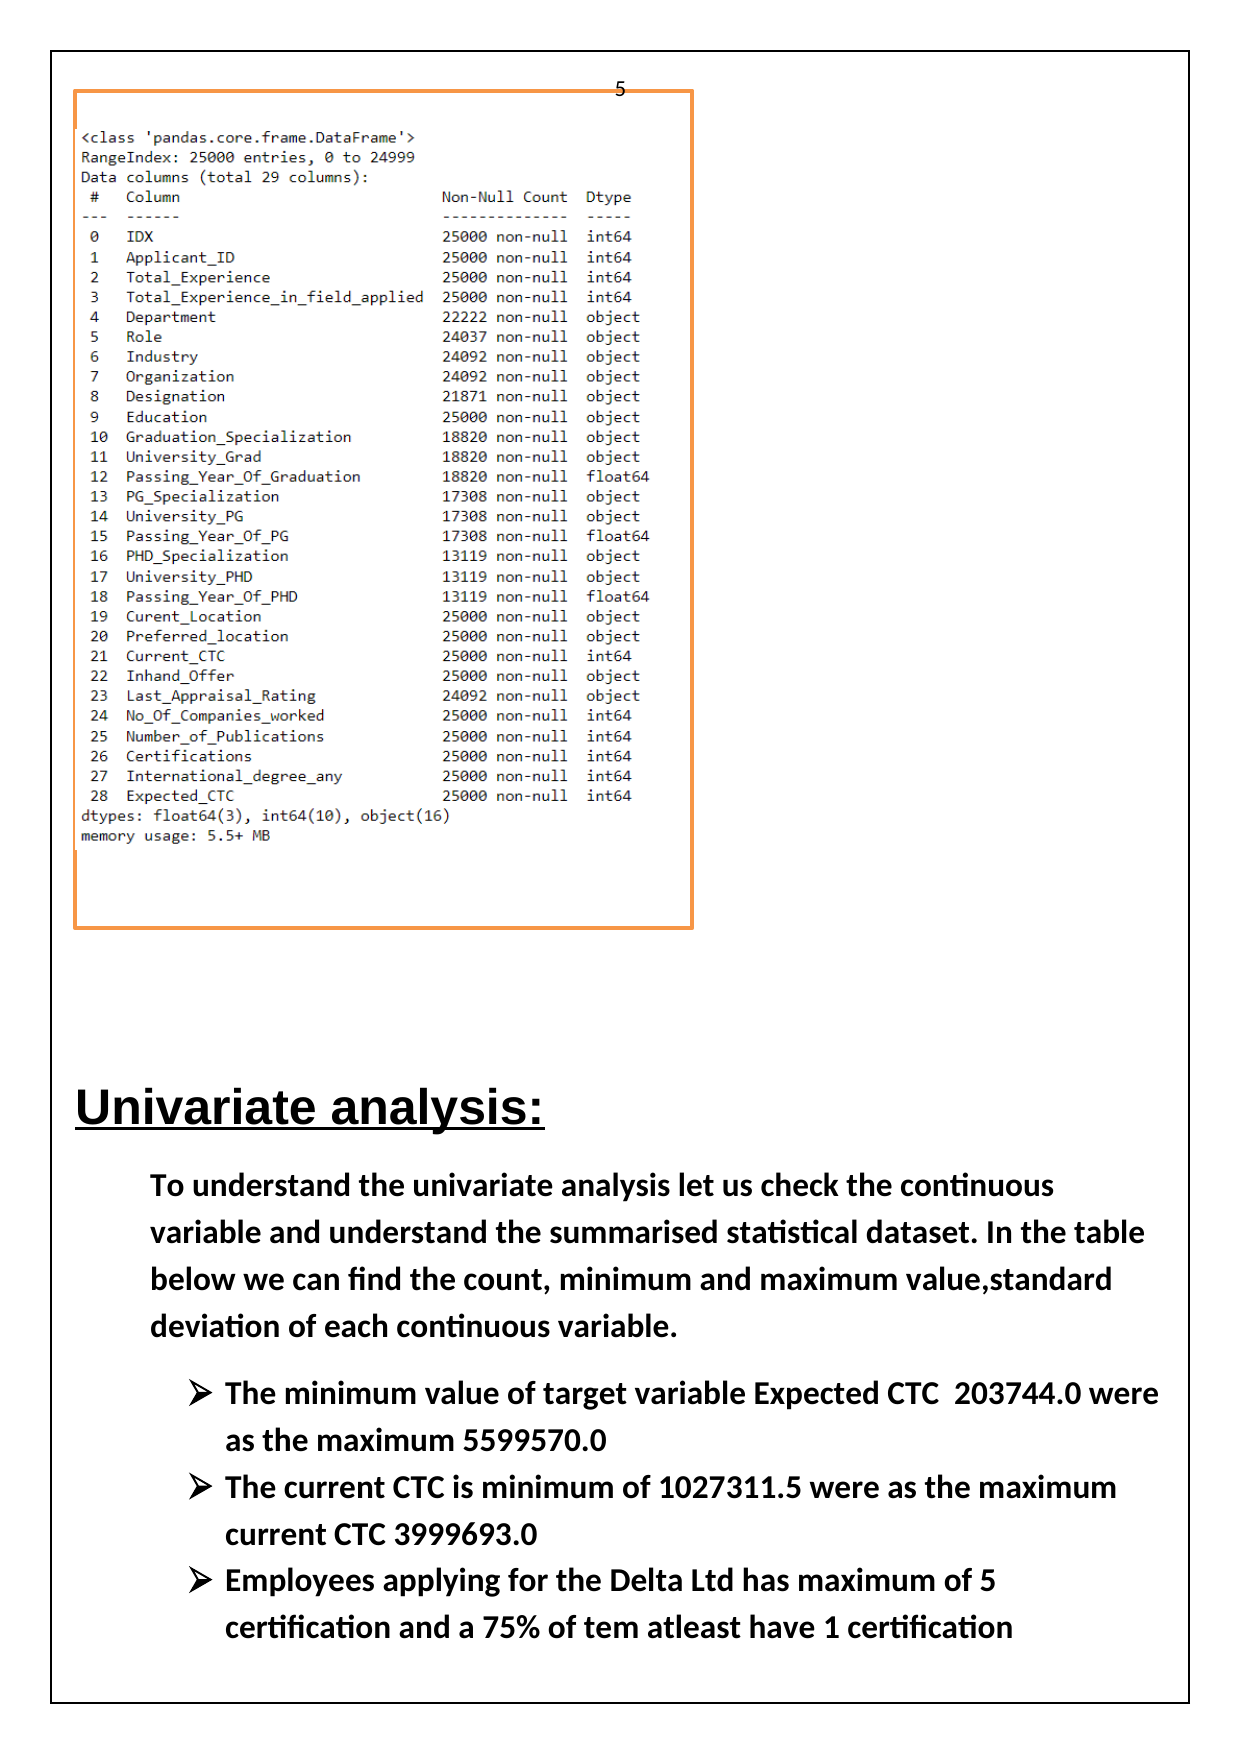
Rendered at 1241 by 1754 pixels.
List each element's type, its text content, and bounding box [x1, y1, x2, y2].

list Employees applying for the Delta Ltd has maximum of 5 certification and a 75% of tem atleast have 1 certification [187, 1559, 1165, 1647]
list The current CTC is minimum of 1027311.5 were as the maximum current CTC 3999693.0 [187, 1466, 1165, 1553]
list The minimum value of target variable Expected CTC 203744.0 were as the maximum 5599570.0 [187, 1372, 1165, 1460]
text Univariate analysis: [75, 1077, 1165, 1135]
text To understand the univariate analysis let us check the continuous variable and understand the summarised statistical dataset. In the table below we can find the count, minimum and maximum value,standard deviation of each continuous variable. [150, 1164, 1165, 1345]
picture [75, 129, 668, 850]
